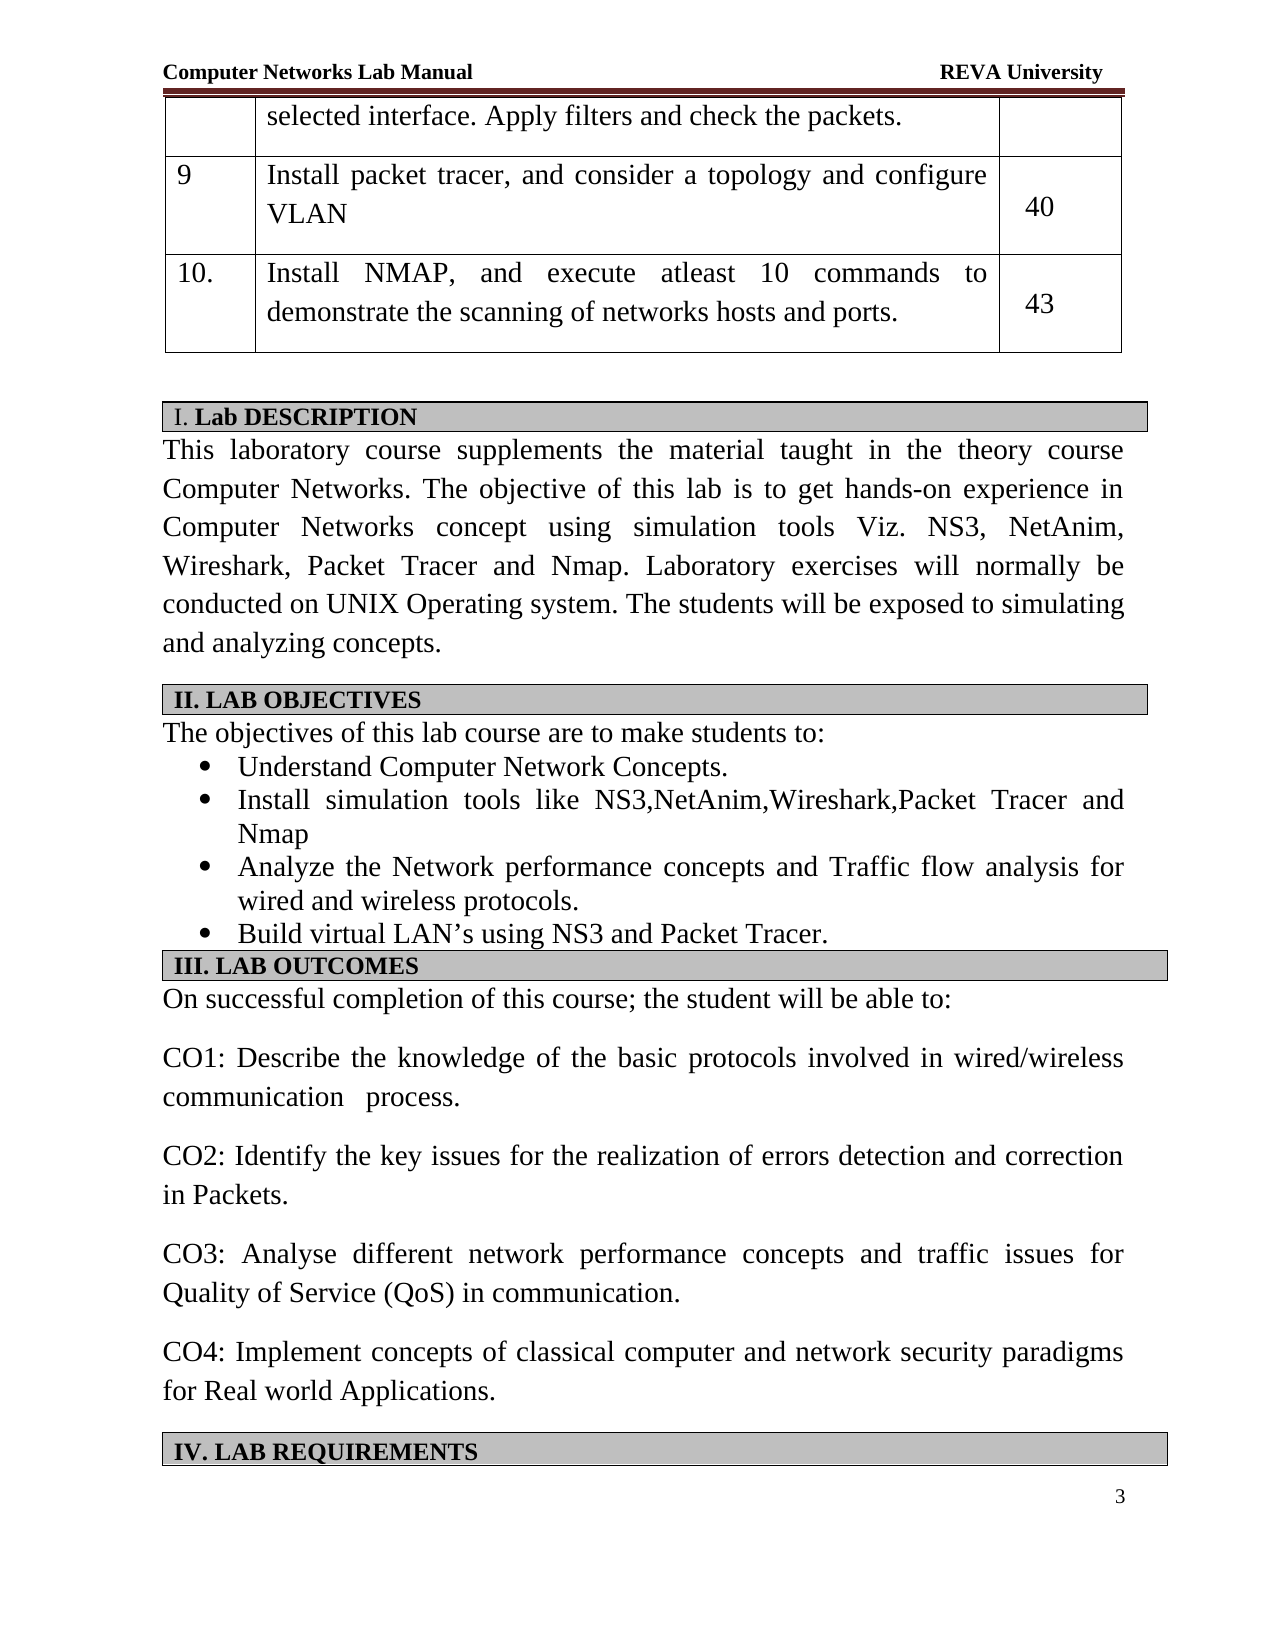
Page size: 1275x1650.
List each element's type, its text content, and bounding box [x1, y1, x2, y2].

text CO3: Analyse different network performance concepts and traffic issues for Quality of Service (QoS) in communication. [162, 1236, 1125, 1308]
table_cell Install NMAP, and execute atleast 10 commands to demonstrate the scanning of networks hosts and ports. [256, 255, 999, 352]
table_cell Install packet tracer, and consider a topology and configure VLAN [256, 157, 999, 254]
text On successful completion of this course; the student will be able to: [162, 981, 1125, 1015]
table_cell 9 [166, 157, 255, 254]
table_cell 38 [1000, 98, 1121, 156]
table_header I. Lab DESCRIPTION [163, 403, 1147, 431]
list Build virtual LAN’s using NS3 and Packet Tracer. [200, 917, 1125, 950]
table_cell 43 [1000, 255, 1121, 352]
list Understand Computer Network Concepts. [200, 749, 1125, 782]
text This laboratory course supplements the material taught in the theory course Computer Networks. The objective of this lab is to get hands-on experience in Computer Networks concept using simulation tools Viz. NS3, NetAnim, Wireshark, Packet Tracer and Nmap. Laboratory exercises will normally be conducted on UNIX Operating system. The students will be exposed to simulating and analyzing concepts. [162, 432, 1125, 658]
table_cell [256, 98, 999, 156]
table_header II. LAB OBJECTIVES [163, 685, 1147, 714]
text The objectives of this lab course are to make students to: [162, 715, 1125, 749]
table_cell 8 [166, 98, 255, 156]
table_cell 10. [166, 255, 255, 352]
text CO1: Describe the knowledge of the basic protocols involved in wired/wireless communication process. [162, 1041, 1125, 1113]
table_header IV. LAB REQUIREMENTS [163, 1433, 1167, 1464]
table_cell 40 [1000, 157, 1121, 254]
text CO2: Identify the key issues for the realization of errors detection and correction in Packets. [162, 1138, 1125, 1211]
list Analyze the Network performance concepts and Traffic flow analysis for wired and wireless protocols. [200, 849, 1125, 917]
table_header III. LAB OUTCOMES [163, 951, 1167, 980]
list Install simulation tools like NS3,NetAnim,Wireshark,Packet Tracer and Nmap [200, 782, 1125, 849]
text CO4: Implement concepts of classical computer and network security paradigms for Real world Applications. [162, 1334, 1125, 1406]
